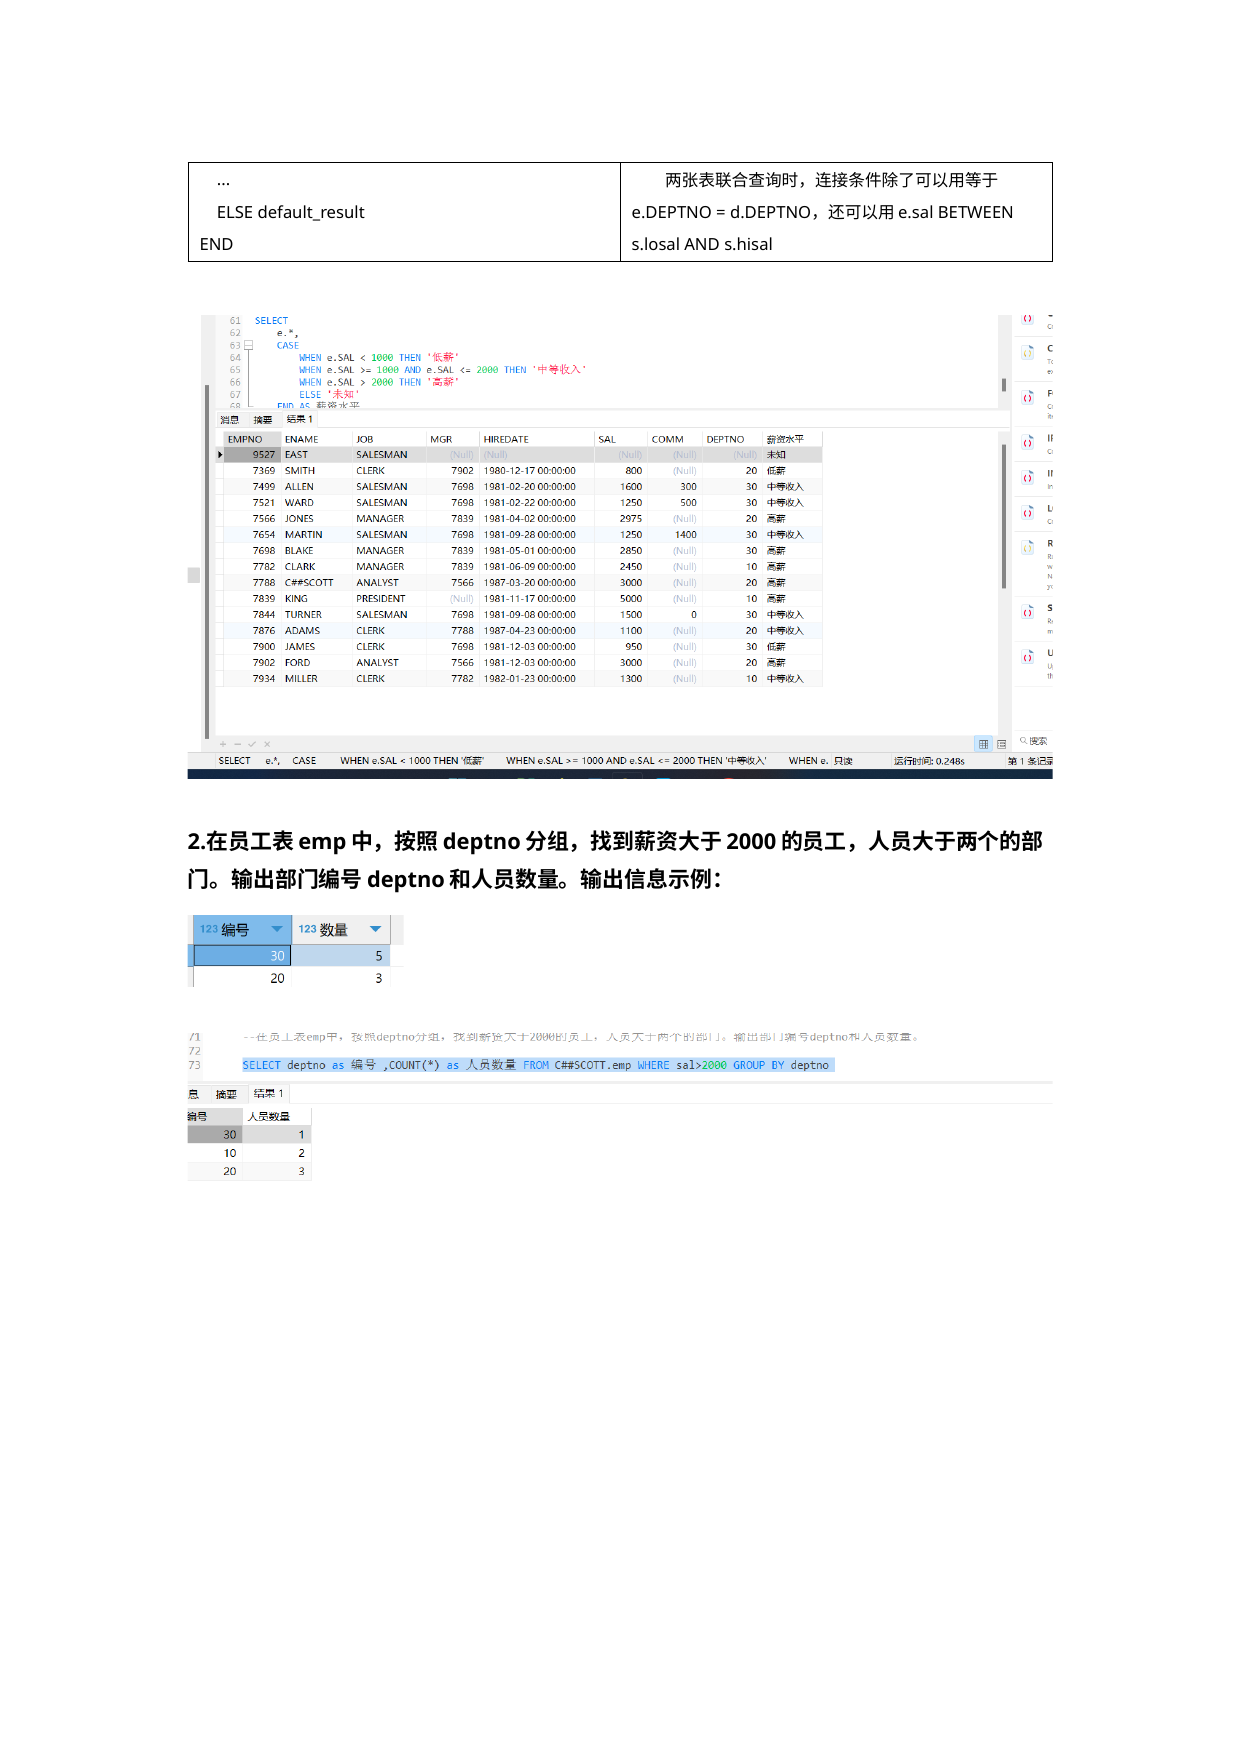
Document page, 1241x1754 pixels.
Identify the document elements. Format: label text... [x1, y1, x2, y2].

text 2.在员工表emp中，按照deptno分组，找到薪资大于2000的员工，人员大于两个的部门。输出部门编号deptno和人员数量。输出信息示例： [187, 824, 1053, 894]
picture [187, 915, 404, 987]
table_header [189, 163, 620, 261]
picture [187, 1033, 1053, 1380]
picture [187, 315, 1053, 779]
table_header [621, 163, 1052, 261]
